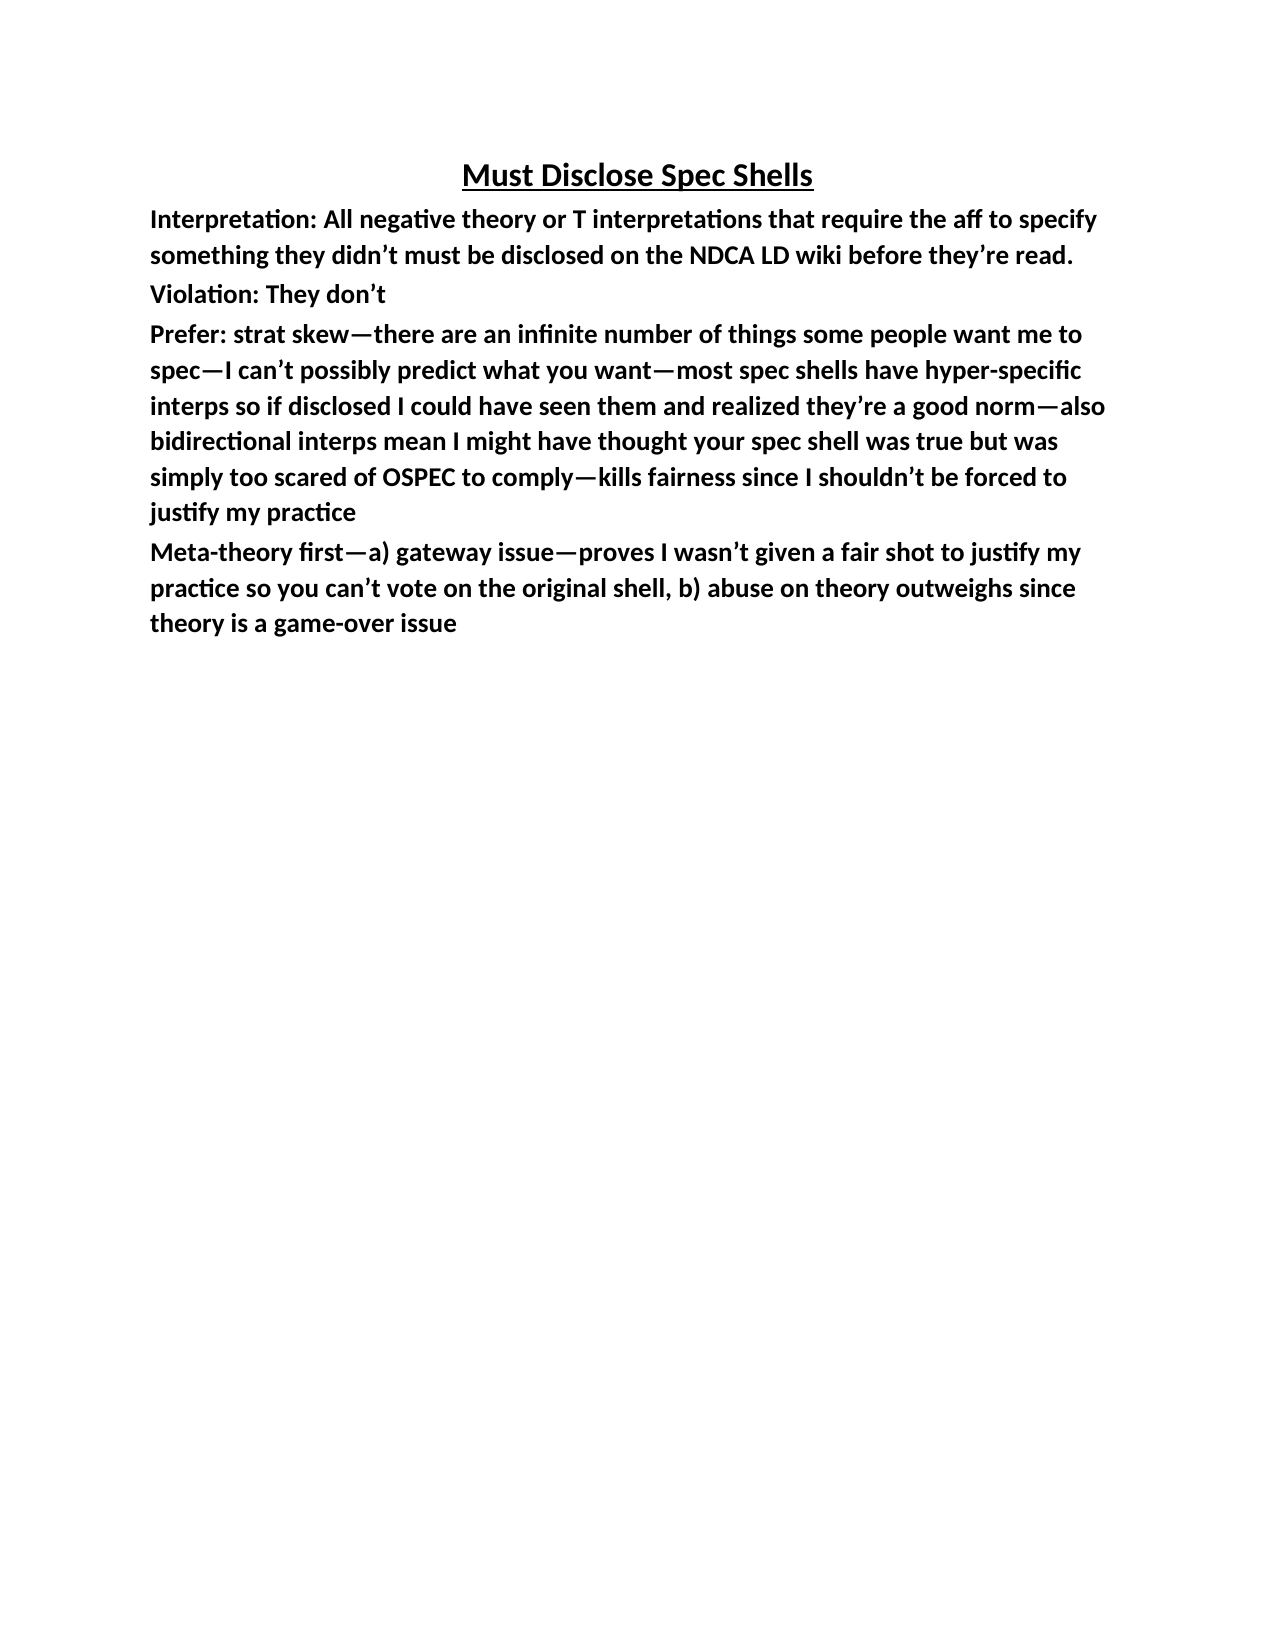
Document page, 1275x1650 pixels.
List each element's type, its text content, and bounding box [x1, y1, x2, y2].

subtitle Must Disclose Spec Shells [150, 154, 1125, 195]
subtitle Interpretation: All negative theory or T interpretations that require the aff to specify something they didn’t must be disclosed on the NDCA LD wiki before they’re read. [150, 202, 1125, 271]
subtitle Prefer: strat skew—there are an infinite number of things some people want me to spec—I can’t possibly predict what you want—most spec shells have hyper-specific interps so if disclosed I could have seen them and realized they’re a good norm—also bidirectional interps mean I might have thought your spec shell was true but was simply too scared of OSPEC to comply—kills fairness since I shouldn’t be forced to justify my practice [150, 317, 1125, 529]
subtitle Meta-theory first—a) gateway issue—proves I wasn’t given a fair shot to justify my practice so you can’t vote on the original shell, b) abuse on theory outweighs since theory is a game-over issue [150, 535, 1125, 640]
subtitle Violation: They don’t [150, 278, 1125, 311]
